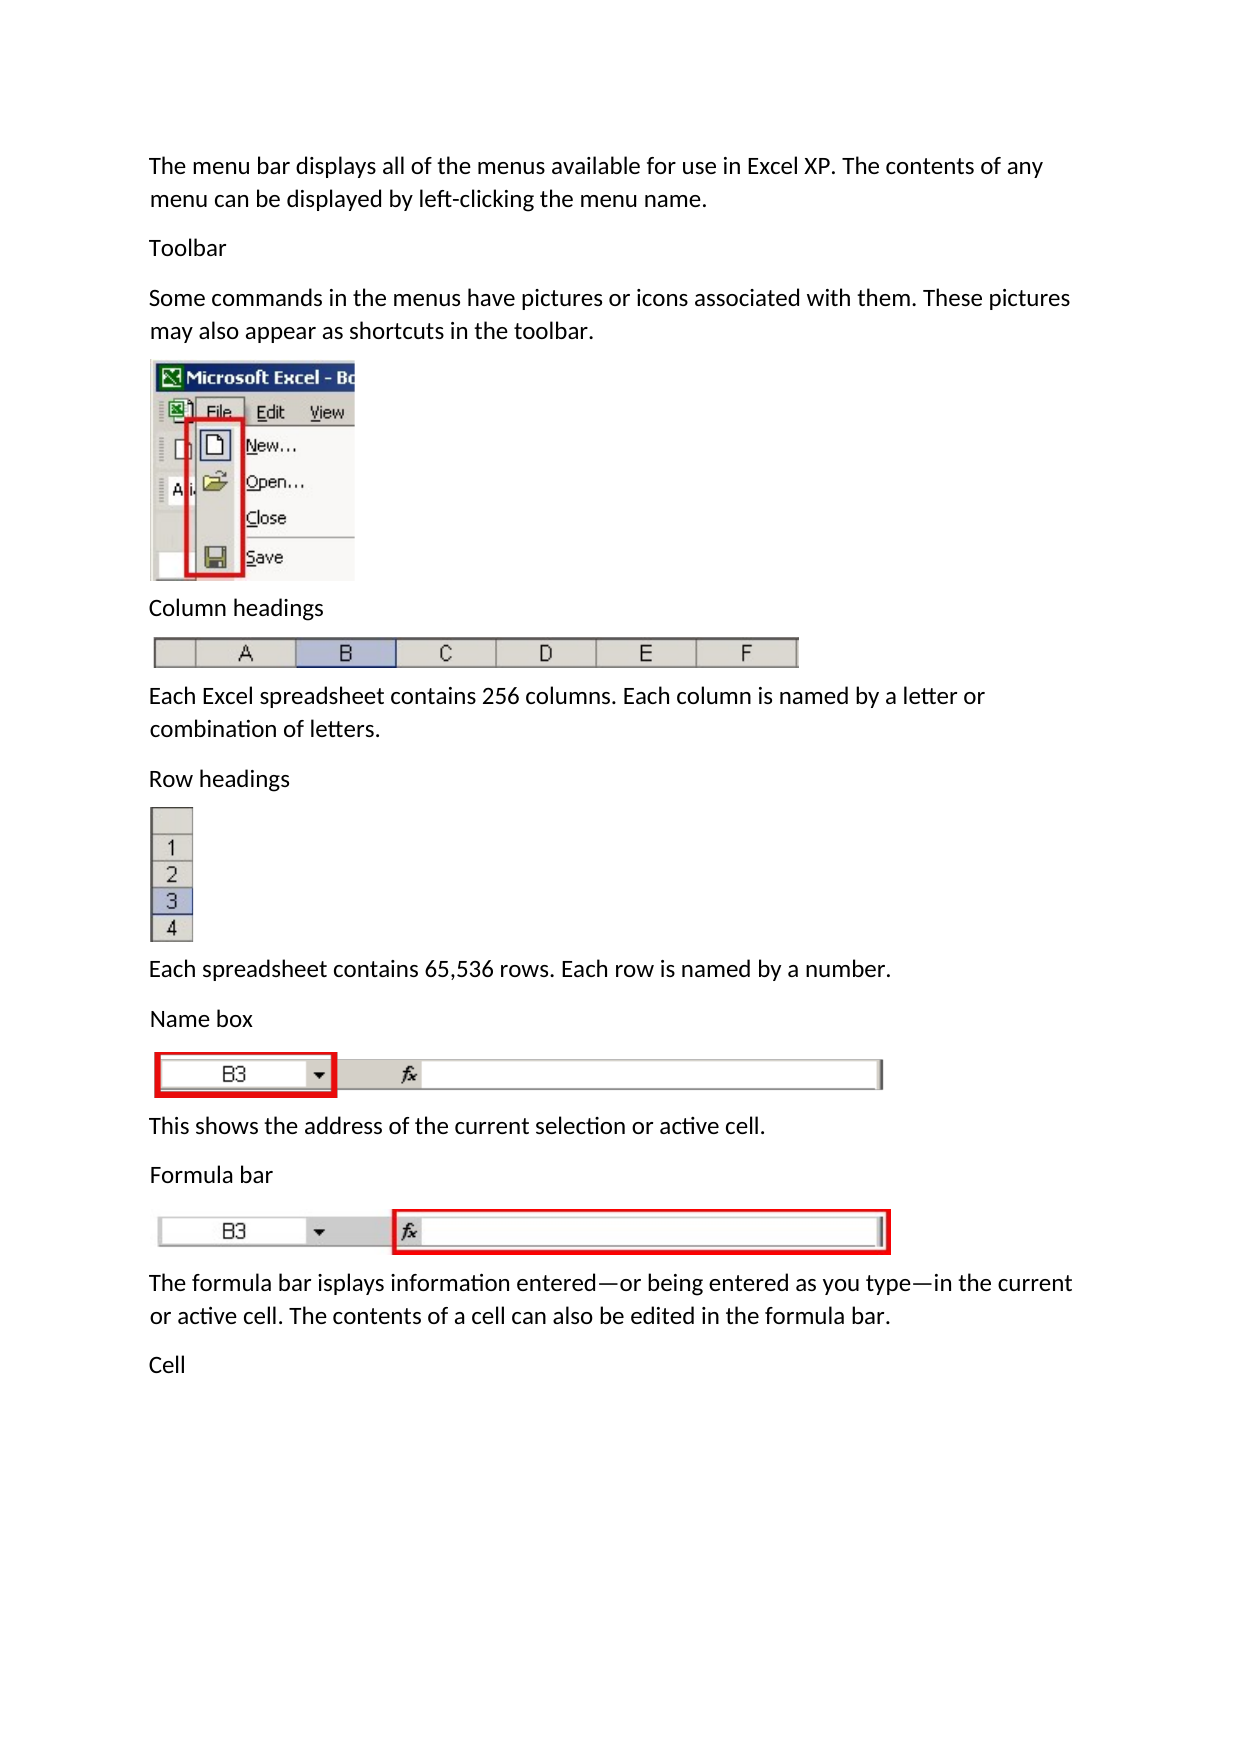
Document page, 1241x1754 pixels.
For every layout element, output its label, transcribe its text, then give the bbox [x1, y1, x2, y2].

picture [153, 637, 799, 668]
picture [150, 807, 194, 942]
text Column headings [148, 592, 1093, 623]
text Toolbar [148, 232, 1093, 263]
picture [150, 1052, 891, 1098]
text Each spreadsheet contains 65,536 rows. Each row is named by a number. Name box [148, 954, 955, 1033]
text Some commands in the menus have pictures or icons associated with them. These pictures may also appear as shortcuts in the toolbar. [148, 282, 1093, 346]
text Row headings [148, 763, 1093, 793]
text This shows the address of the current selection or active cell. Formula bar [148, 1110, 856, 1190]
picture [150, 1209, 891, 1255]
text Each Excel spreadsheet contains 256 columns. Each column is named by a letter or combination of letters. [148, 680, 1093, 744]
text The formula bar isplays information entered—or being entered as you type—in the current or active cell. The contents of a cell can also be edited in the formula bar. [148, 1267, 1093, 1330]
text Cell [148, 1349, 1093, 1380]
picture [150, 359, 355, 581]
text The menu bar displays all of the menus available for use in Excel XP. The contents of any menu can be displayed by left-clicking the menu name. [148, 150, 1093, 213]
